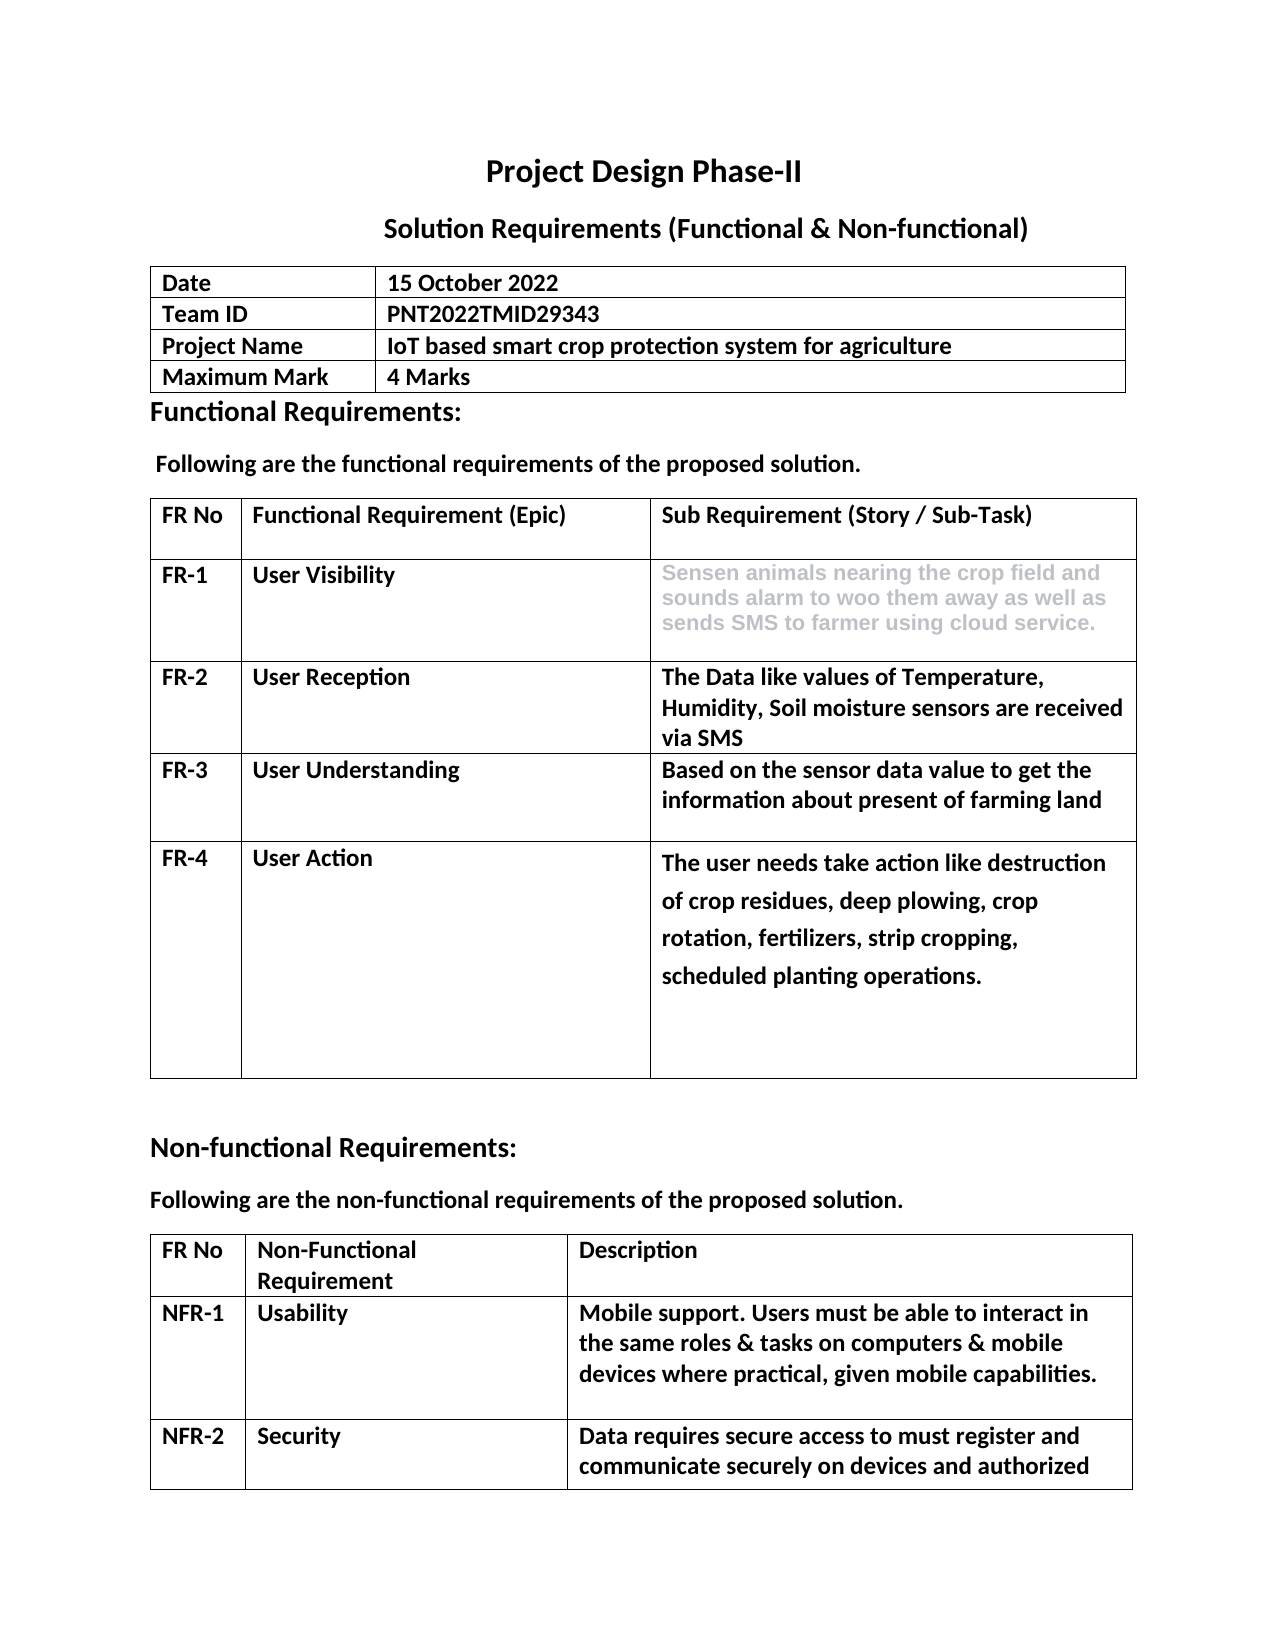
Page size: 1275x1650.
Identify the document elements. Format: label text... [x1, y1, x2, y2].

table_header Functional Requirement (Epic) [242, 499, 650, 559]
table_cell PNT2022TMID29343 [376, 298, 1125, 329]
table_cell Maximum Mark [151, 361, 375, 392]
table_cell User Action [242, 842, 650, 1078]
table_cell The user needs take action like destruction of crop residues, deep plowing, crop rotation, fertilizers, strip cropping, scheduled planting operations. [651, 842, 1136, 1078]
table_cell FR-4 [151, 842, 241, 1078]
table_cell Sensen animals nearing the crop field and sounds alarm to woo them away as well as sends SMS to farmer using cloud service. [651, 560, 1136, 661]
table_cell User Reception [242, 662, 650, 753]
table_cell IoT based smart crop protection system for agriculture [376, 330, 1125, 360]
table_cell NFR-1 [151, 1297, 245, 1419]
table_cell NFR-2 [151, 1420, 245, 1489]
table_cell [568, 1420, 1132, 1489]
table_cell FR-3 [151, 754, 241, 841]
table_cell The Data like values of Temperature, Humidity, Soil moisture sensors are received via SMS [651, 662, 1136, 753]
table_cell Project Name [151, 330, 375, 360]
table_cell Mobile support. Users must be able to interact in the same roles & tasks on computers & mobile devices where practical, given mobile capabilities. [568, 1297, 1132, 1419]
table_header Description [568, 1235, 1132, 1296]
table_cell 4 Marks [376, 361, 1125, 392]
table_cell Team ID [151, 298, 375, 329]
text Non-functional Requirements: [150, 1129, 1125, 1164]
text Solution Requirements (Functional & Non-functional) [150, 211, 1125, 246]
table_cell Usability [246, 1297, 567, 1419]
table_header Sub Requirement (Story / Sub-Task) [651, 499, 1136, 559]
table_cell FR-2 [151, 662, 241, 753]
table_cell User Visibility [242, 560, 650, 661]
text Following are the functional requirements of the proposed solution. [150, 448, 1125, 479]
table_cell FR-1 [151, 560, 241, 661]
table_cell User Understanding [242, 754, 650, 841]
table_header 15 October 2022 [376, 267, 1125, 297]
text Project Design Phase-II [150, 150, 1125, 191]
table_cell Based on the sensor data value to get the information about present of farming land [651, 754, 1136, 841]
text Following are the non-functional requirements of the proposed solution. [150, 1184, 1125, 1214]
table_header FR No [151, 499, 241, 559]
table_cell Security [246, 1420, 567, 1489]
table_header Date [151, 267, 375, 297]
table_header FR No [151, 1235, 245, 1296]
table_header Non-Functional Requirement [246, 1235, 567, 1296]
text Functional Requirements: [150, 393, 1125, 429]
